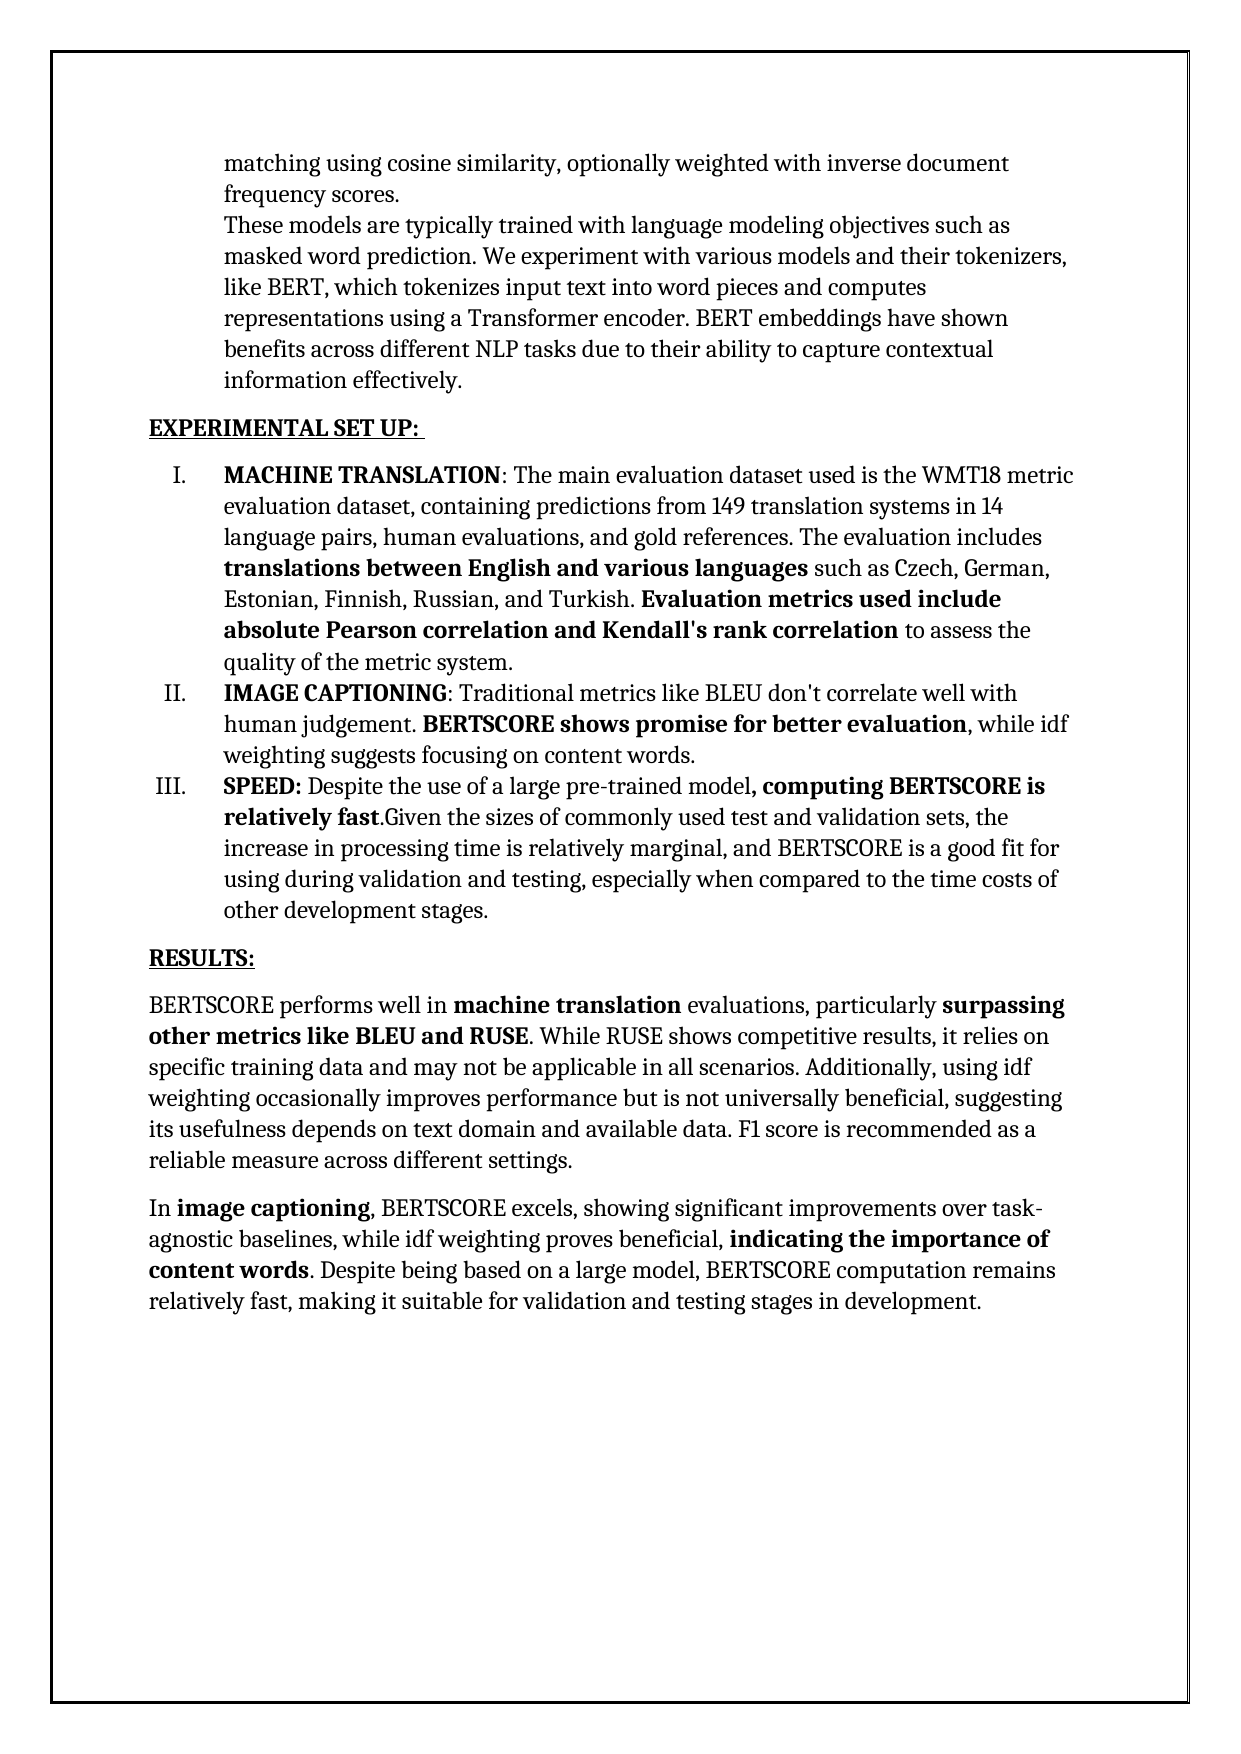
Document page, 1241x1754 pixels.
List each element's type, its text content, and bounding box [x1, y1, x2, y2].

list SPEED: Despite the use of a large pre-trained model, computing BERTSCORE is relatively fast.Given the sizes of commonly used test and validation sets, the increase in processing time is relatively marginal, and BERTSCORE is a good fit for using during validation and testing, especially when compared to the time costs of other development stages. [186, 772, 1092, 924]
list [223, 148, 1092, 208]
list These models are typically trained with language modeling objectives such as masked word prediction. We experiment with various models and their tokenizers, like BERT, which tokenizes input text into word pieces and computes representations using a Transformer encoder. BERT embeddings have shown benefits across different NLP tasks due to their ability to capture contextual information effectively. [223, 211, 1092, 394]
text RESULTS: [148, 943, 1092, 972]
text BERTSCORE performs well in machine translation evaluations, particularly surpassing other metrics like BLEU and RUSE. While RUSE shows competitive results, it relies on specific training data and may not be applicable in all scenarios. Additionally, using idf weighting occasionally improves performance but is not universally beneficial, suggesting its usefulness depends on text domain and available data. F1 score is recommended as a reliable measure across different settings. [148, 991, 1092, 1175]
text EXPERIMENTAL SET UP: [148, 413, 1092, 442]
text In image captioning, BERTSCORE excels, showing significant improvements over task-agnostic baselines, while idf weighting proves beneficial, indicating the importance of content words. Despite being based on a large model, BERTSCORE computation remains relatively fast, making it suitable for validation and testing stages in development. [148, 1194, 1092, 1316]
list MACHINE TRANSLATION: The main evaluation dataset used is the WMT18 metric evaluation dataset, containing predictions from 149 translation systems in 14 language pairs, human evaluations, and gold references. The evaluation includes translations between English and various languages such as Czech, German, Estonian, Finnish, Russian, and Turkish. Evaluation metrics used include absolute Pearson correlation and Kendall's rank correlation to assess the quality of the metric system. [186, 461, 1092, 676]
list IMAGE CAPTIONING: Traditional metrics like BLEU don't correlate well with human judgement. BERTSCORE shows promise for better evaluation, while idf weighting suggests focusing on content words. [186, 678, 1092, 769]
